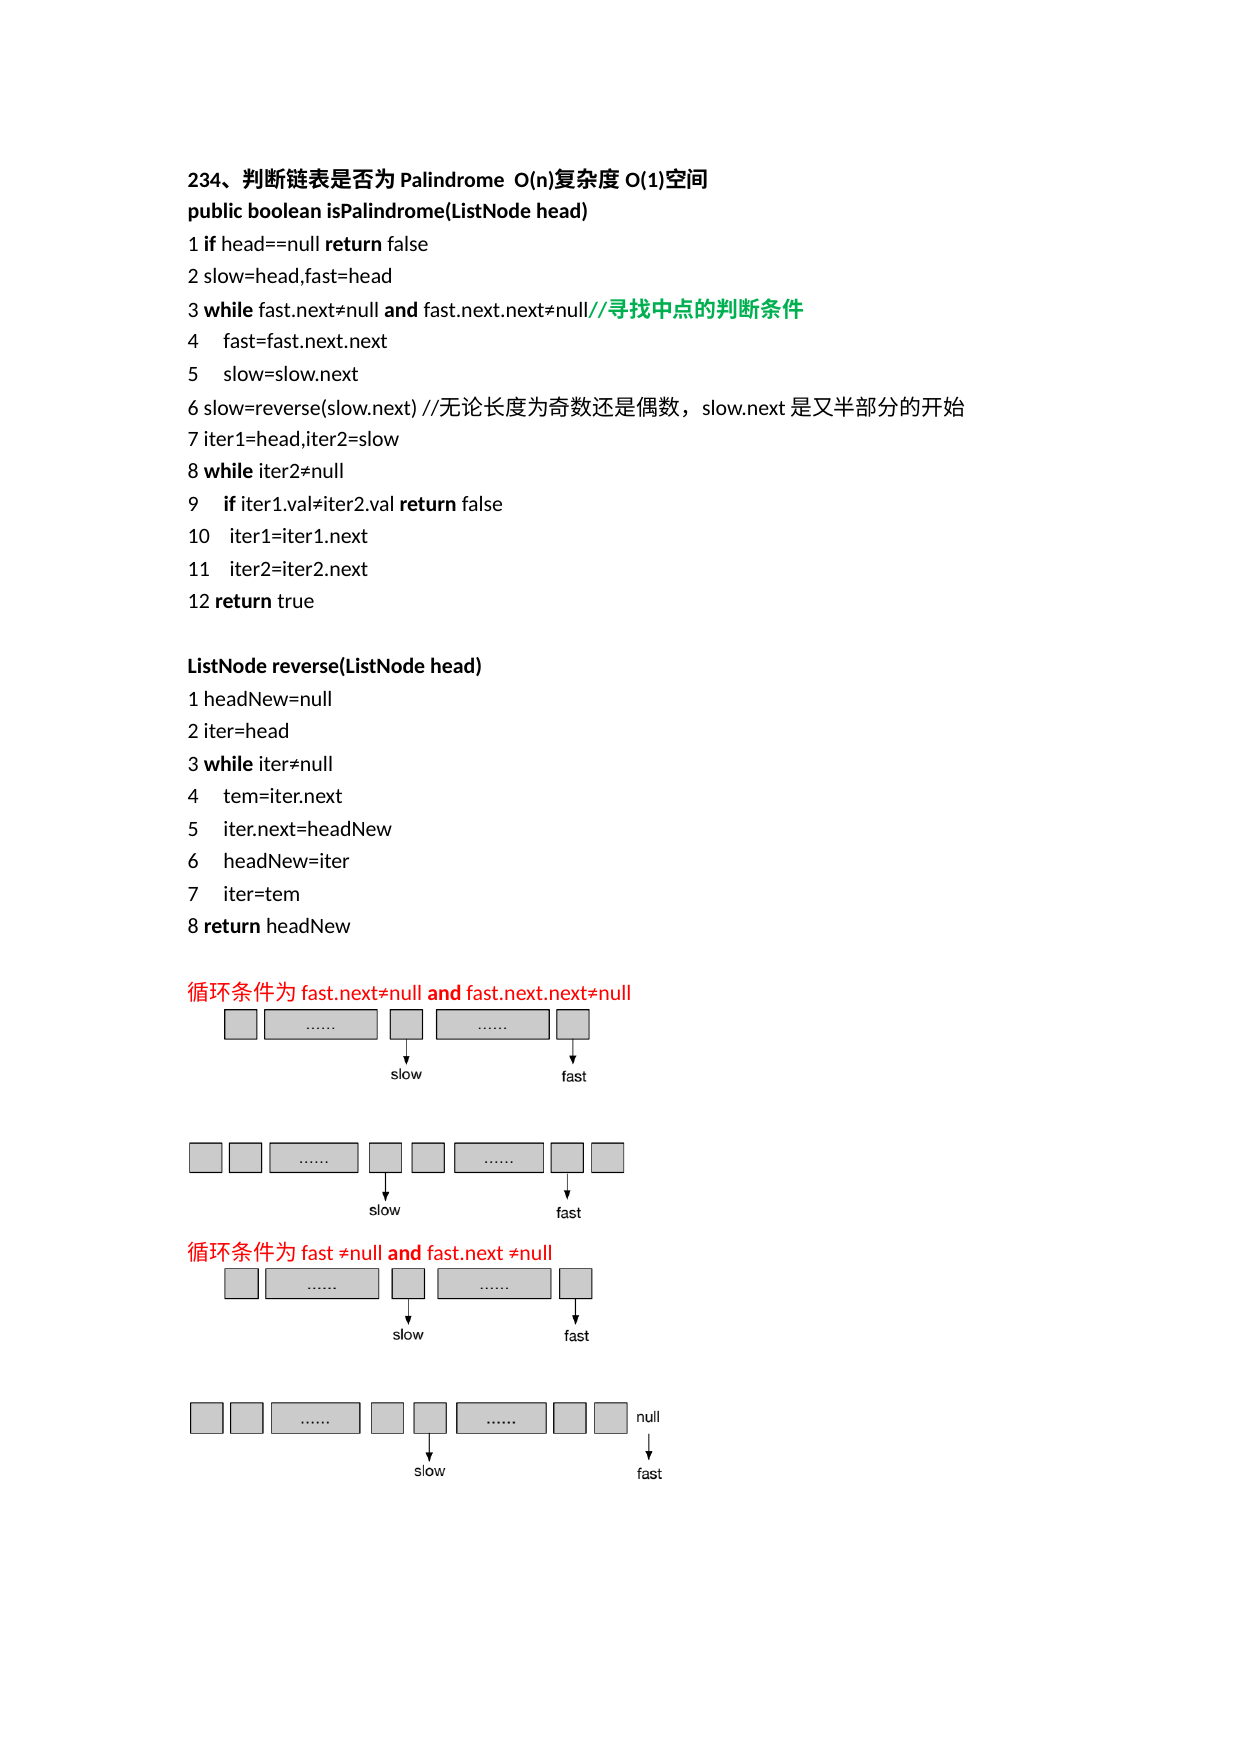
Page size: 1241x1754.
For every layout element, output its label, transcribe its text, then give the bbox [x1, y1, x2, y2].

text 4 tem=iter.next [187, 779, 1053, 812]
text 4 fast=fast.next.next [187, 324, 1053, 357]
text 9 if iter1.val≠iter2.val return false [187, 487, 1053, 519]
text ListNode reverse(ListNode head) [187, 649, 1053, 682]
text 8 while iter2≠null [187, 454, 1053, 487]
text 5 slow=slow.next [187, 357, 1053, 389]
text 6 headNew=iter [187, 844, 1053, 877]
text 7 iter=tem [187, 877, 1053, 909]
subtitle 234、判断链表是否为Palindrome O(n)复杂度 O(1)空间 [187, 162, 1053, 194]
text 7 iter1=head,iter2=slow [187, 422, 1053, 454]
text 2 slow=head,fast=head [187, 259, 1053, 292]
text 循环条件为fast ≠null and fast.next ≠null [187, 1234, 1053, 1267]
text public boolean isPalindrome(ListNode head) [187, 194, 1053, 227]
text 循环条件为fast.next≠null and fast.next.next≠null [187, 974, 1053, 1007]
text 10 iter1=iter1.next [187, 519, 1053, 552]
text 5 iter.next=headNew [187, 812, 1053, 844]
text 3 while iter≠null [187, 747, 1053, 779]
text 8 return headNew [187, 909, 1053, 942]
text 6 slow=reverse(slow.next) //无论长度为奇数还是偶数，slow.next是又半部分的开始 [187, 389, 1053, 422]
text 2 iter=head [187, 714, 1053, 747]
text 12 return true [187, 584, 1053, 617]
text 3 while fast.next≠null and fast.next.next≠null//寻找中点的判断条件 [187, 292, 1053, 324]
text 11 iter2=iter2.next [187, 552, 1053, 584]
text 1 if head==null return false [187, 227, 1053, 259]
text 1 headNew=null [187, 682, 1053, 714]
